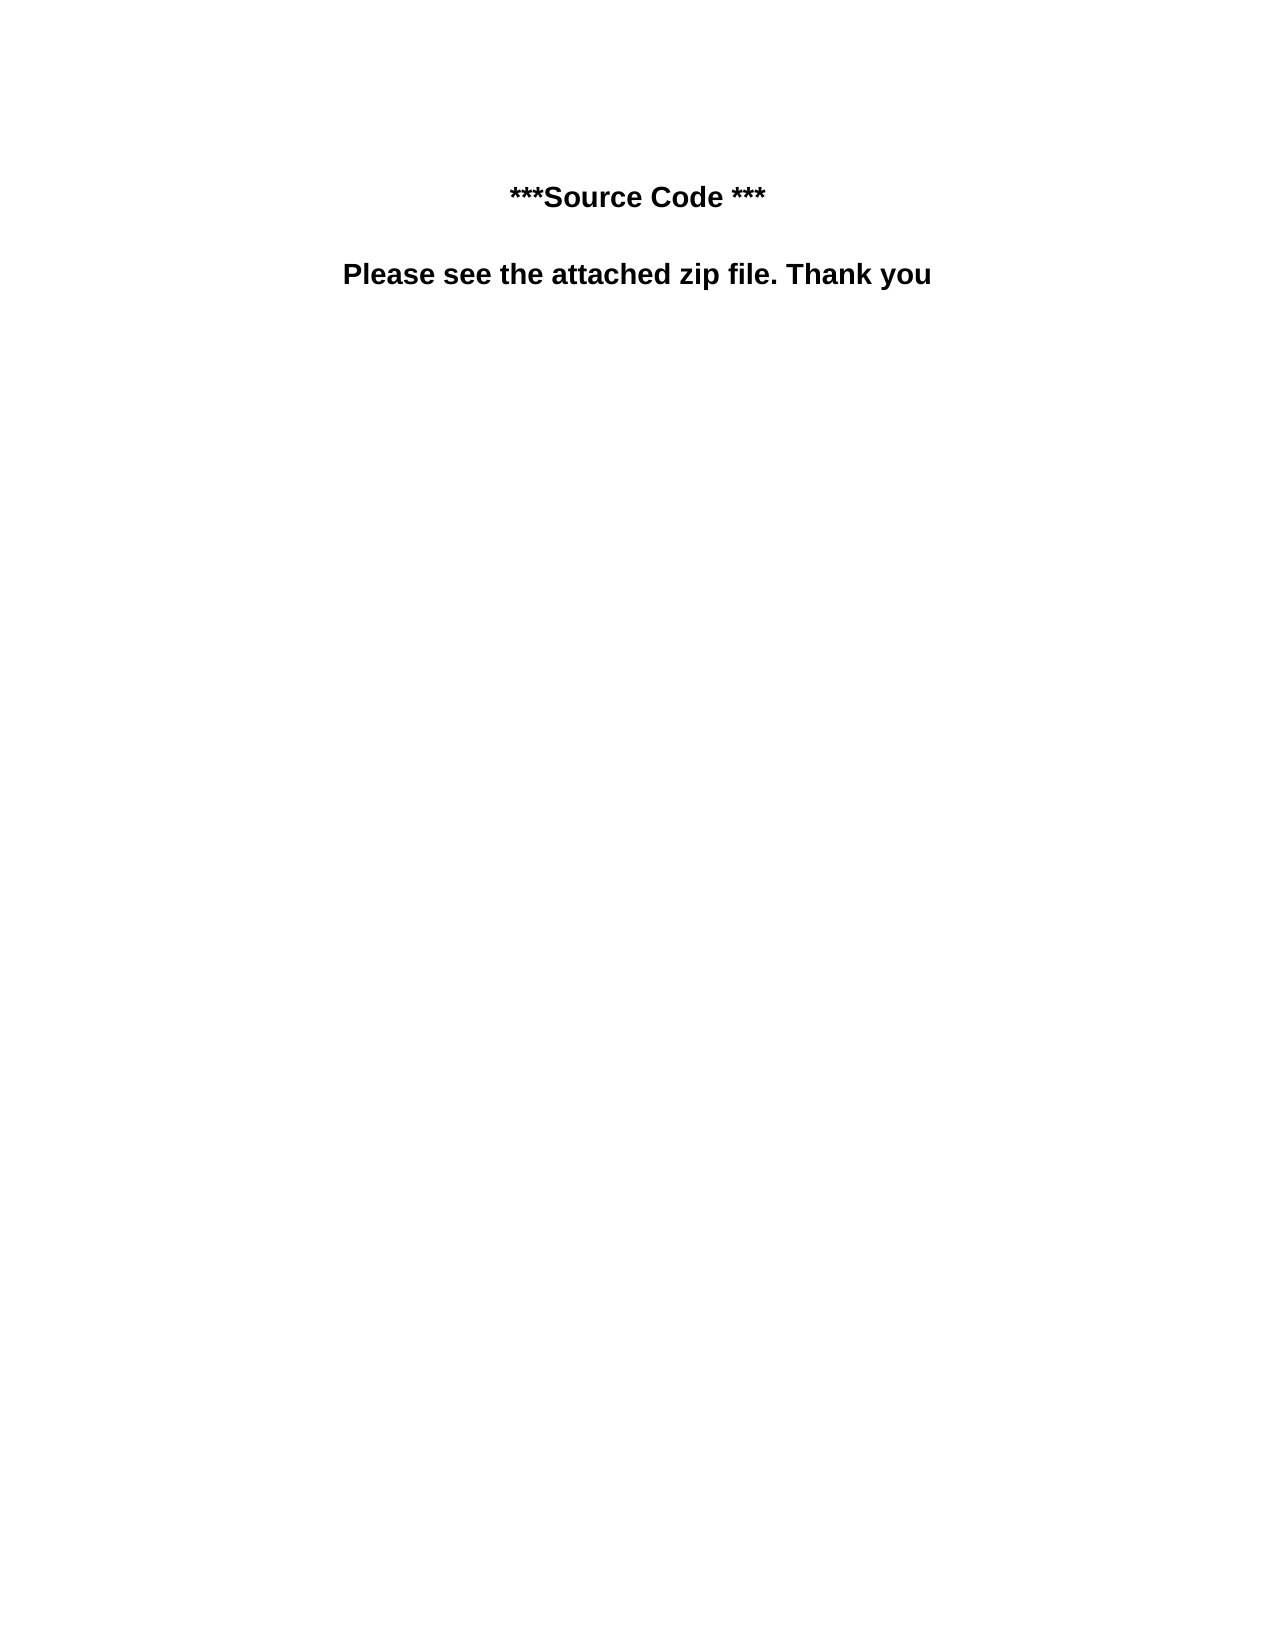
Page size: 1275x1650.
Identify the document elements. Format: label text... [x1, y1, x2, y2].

text ***Source Code *** [150, 180, 1125, 214]
text Please see the attached zip file. Thank you [150, 257, 1125, 291]
